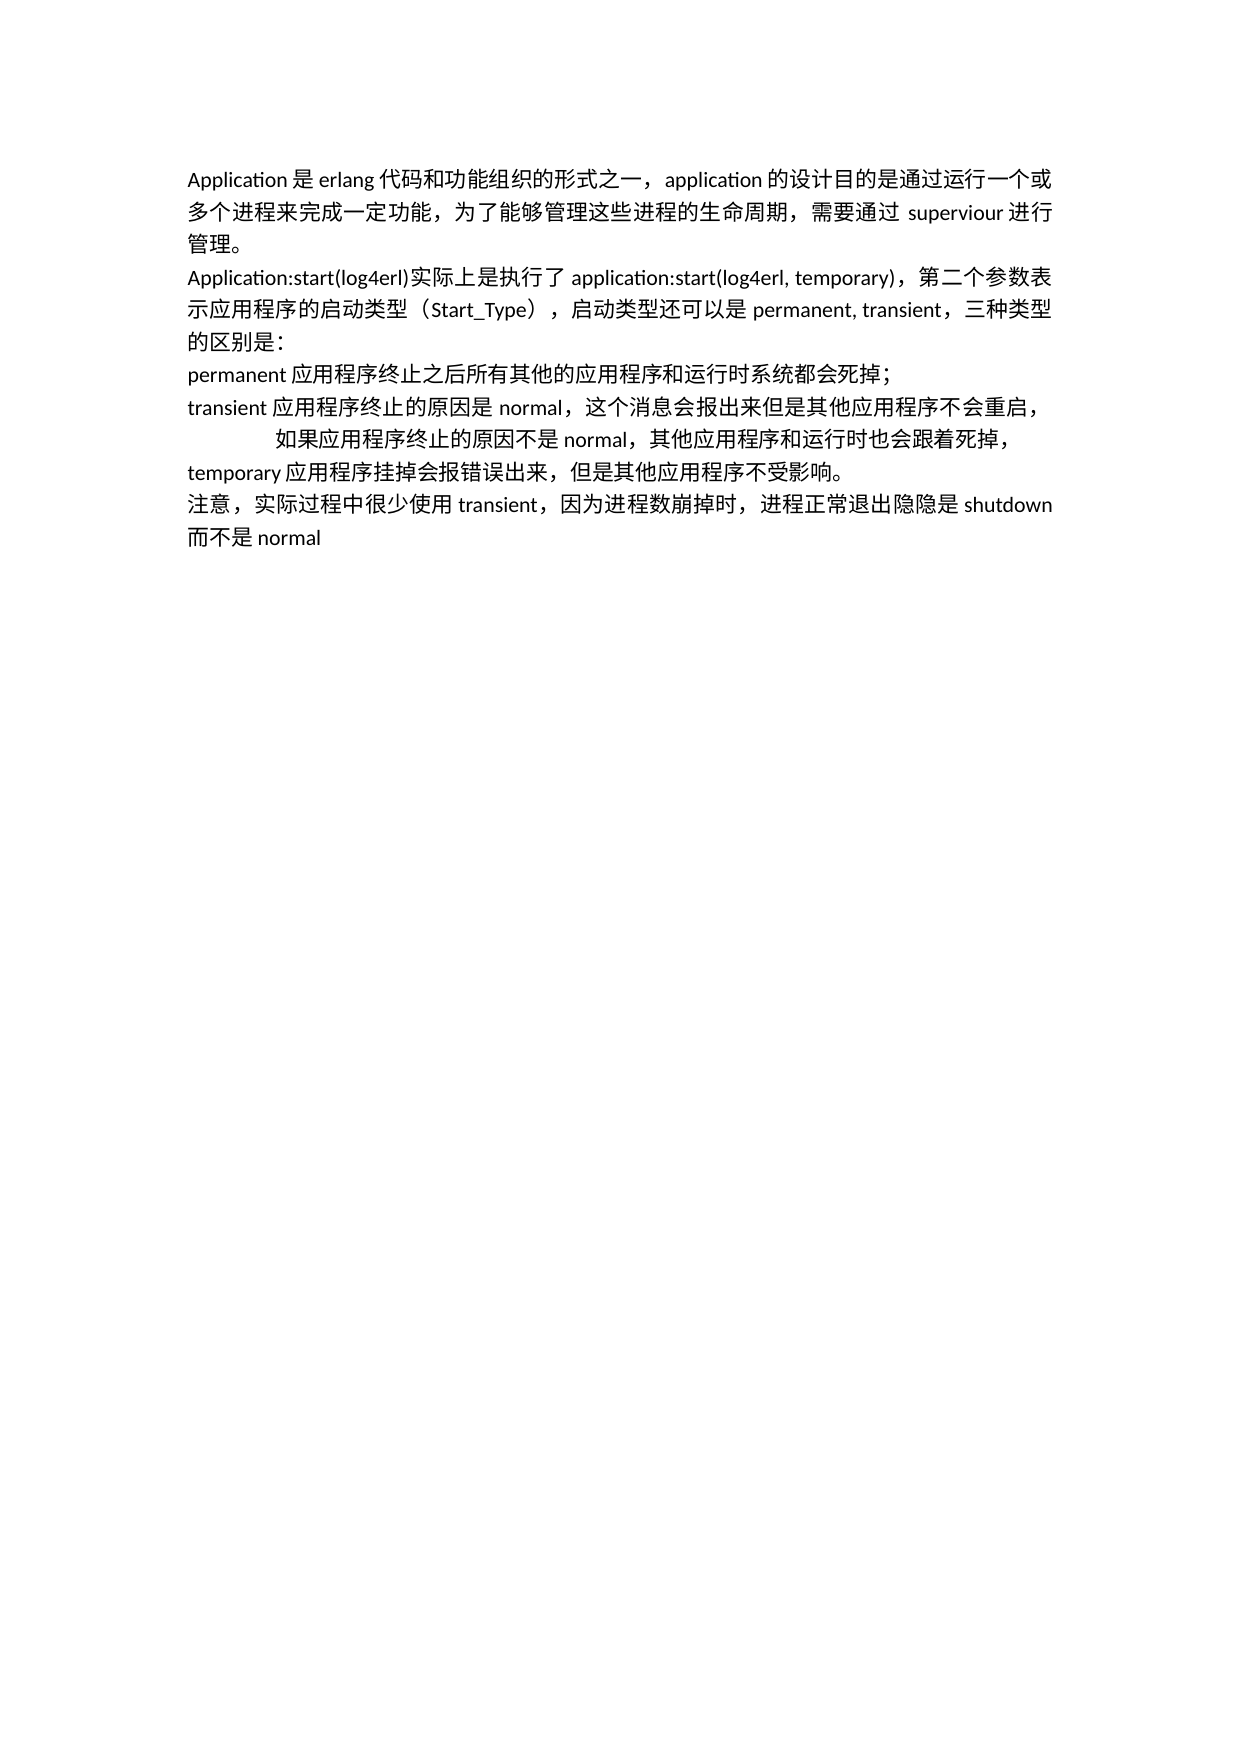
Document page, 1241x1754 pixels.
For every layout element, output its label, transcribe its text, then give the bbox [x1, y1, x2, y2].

text permanent应用程序终止之后所有其他的应用程序和运行时系统都会死掉； [187, 357, 1053, 389]
text transient应用程序终止的原因是normal，这个消息会报出来但是其他应用程序不会重启，如果应用程序终止的原因不是normal，其他应用程序和运行时也会跟着死掉， [187, 389, 1053, 454]
text temporary应用程序挂掉会报错误出来，但是其他应用程序不受影响。 [187, 454, 1053, 487]
text 注意，实际过程中很少使用transient，因为进程数崩掉时，进程正常退出隐隐是shutdown而不是normal [187, 487, 1053, 552]
text Application:start(log4erl)实际上是执行了application:start(log4erl, temporary)，第二个参数表示应用程序的启动类型（Start_Type），启动类型还可以是permanent, transient，三种类型的区别是： [187, 259, 1053, 357]
text Application是erlang代码和功能组织的形式之一，application的设计目的是通过运行一个或多个进程来完成一定功能，为了能够管理这些进程的生命周期，需要通过superviour进行管理。 [187, 162, 1053, 259]
